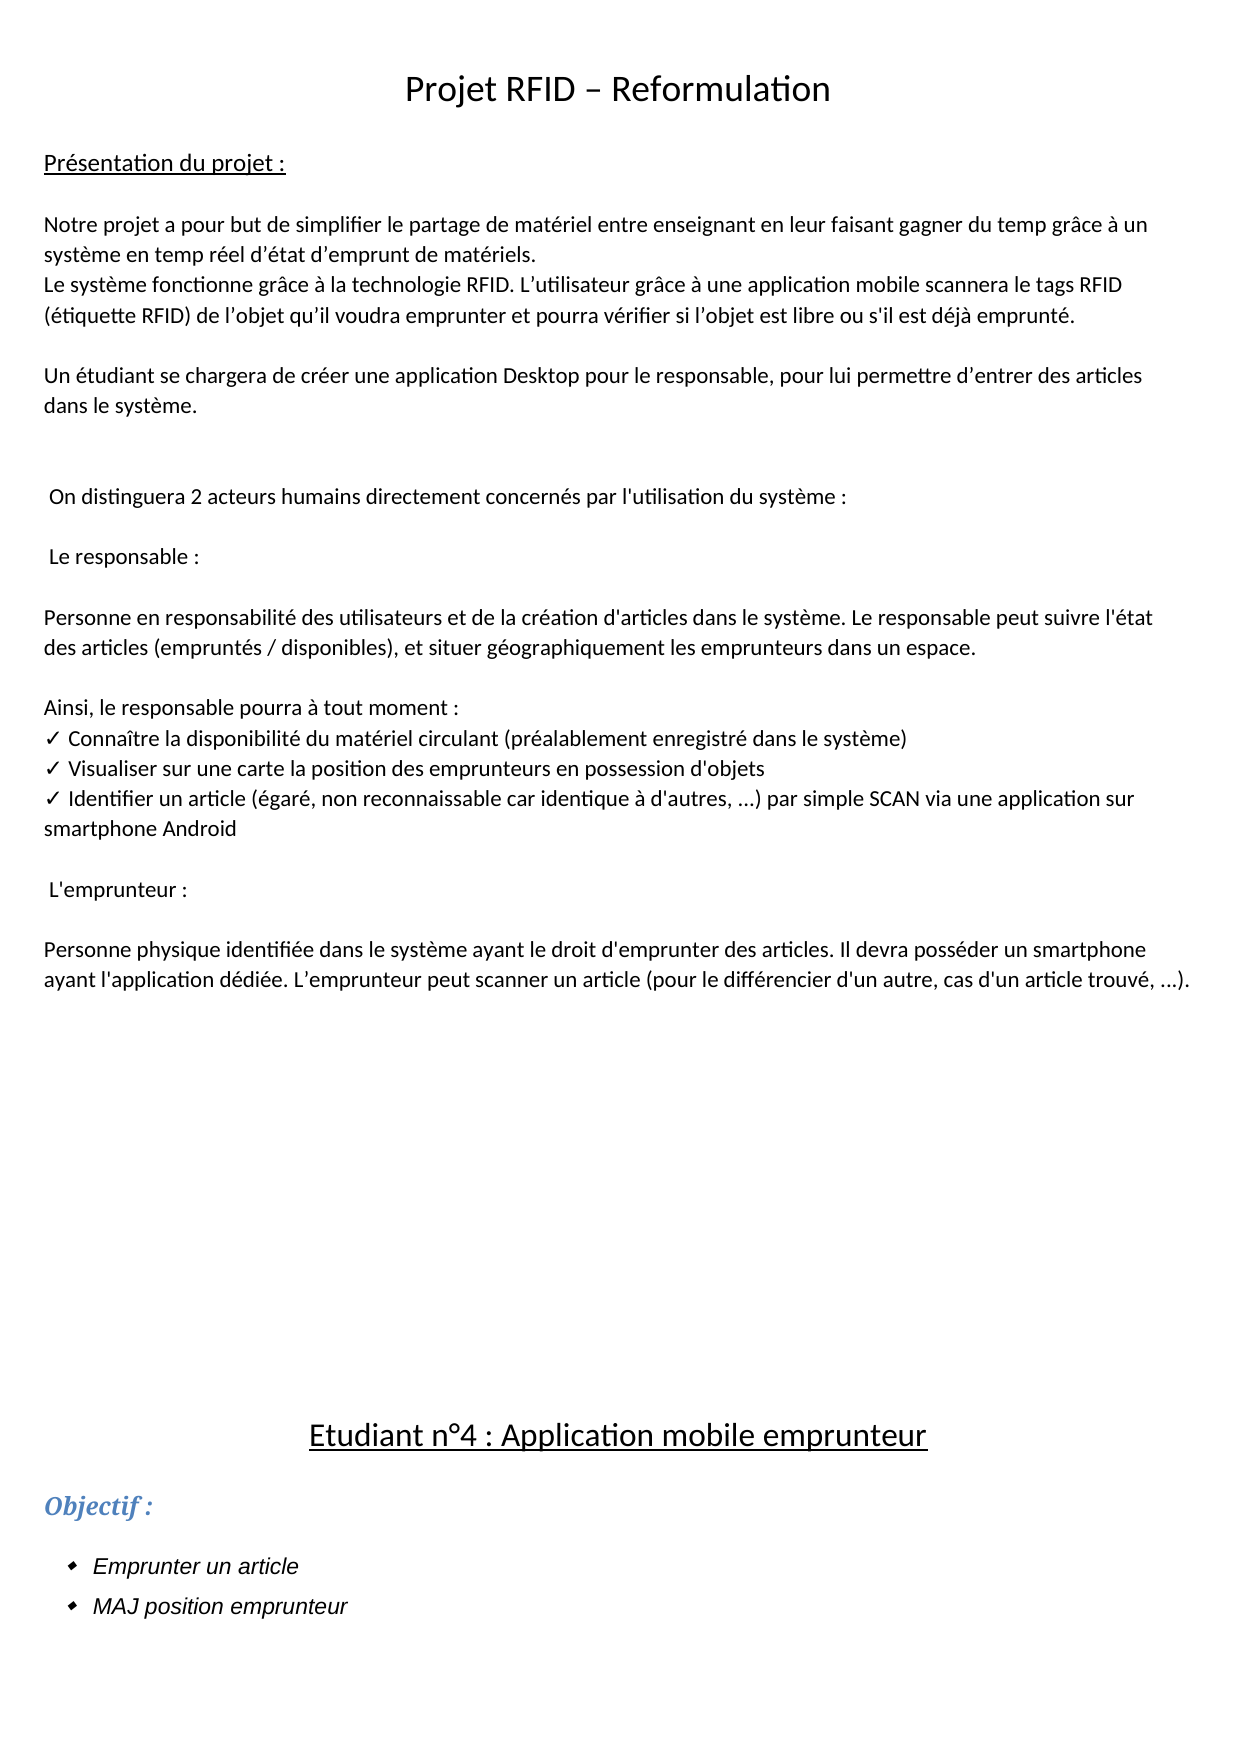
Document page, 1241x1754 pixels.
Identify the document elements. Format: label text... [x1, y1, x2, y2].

text Le système fonctionne grâce à la technologie RFID. L’utilisateur grâce à une application mobile scannera le tags RFID (étiquette RFID) de l’objet qu’il voudra emprunter et pourra vérifier si l’objet est libre ou s'il est déjà emprunté. [44, 271, 1192, 329]
text ✓ Visualiser sur une carte la position des emprunteurs en possession d'objets [44, 754, 1192, 782]
text ✓ Connaître la disponibilité du matériel circulant (préalablement enregistré dans le système) [44, 724, 1192, 752]
text Etudiant n°4 : Application mobile emprunteur [44, 1414, 1192, 1455]
text Un étudiant se chargera de créer une application Desktop pour le responsable, pour lui permettre d’entrer des articles dans le système. [44, 361, 1192, 419]
text Objectif : [44, 1488, 1192, 1522]
text Présentation du projet : [44, 147, 1192, 177]
list MAJ position emprunteur [63, 1593, 1192, 1619]
text Le responsable : [44, 542, 1192, 570]
text On distinguera 2 acteurs humains directement concernés par l'utilisation du système : [44, 482, 1192, 510]
text L'emprunteur : [44, 875, 1192, 903]
text ✓ Identifier un article (égaré, non reconnaissable car identique à d'autres, ...) par simple SCAN via une application sur smartphone Android [44, 784, 1192, 842]
text Notre projet a pour but de simplifier le partage de matériel entre enseignant en leur faisant gagner du temp grâce à un système en temp réel d’état d’emprunt de matériels. [44, 210, 1192, 268]
text Projet RFID – Reformulation [44, 64, 1192, 110]
list Emprunter un article [63, 1553, 1192, 1579]
text Ainsi, le responsable pourra à tout moment : [44, 693, 1192, 721]
text Personne en responsabilité des utilisateurs et de la création d'articles dans le système. Le responsable peut suivre l'état des articles (empruntés / disponibles), et situer géographiquement les emprunteurs dans un espace. [44, 603, 1192, 661]
text Personne physique identifiée dans le système ayant le droit d'emprunter des articles. Il devra posséder un smartphone ayant l'application dédiée. L’emprunteur peut scanner un article (pour le différencier d'un autre, cas d'un article trouvé, ...). [44, 935, 1192, 993]
